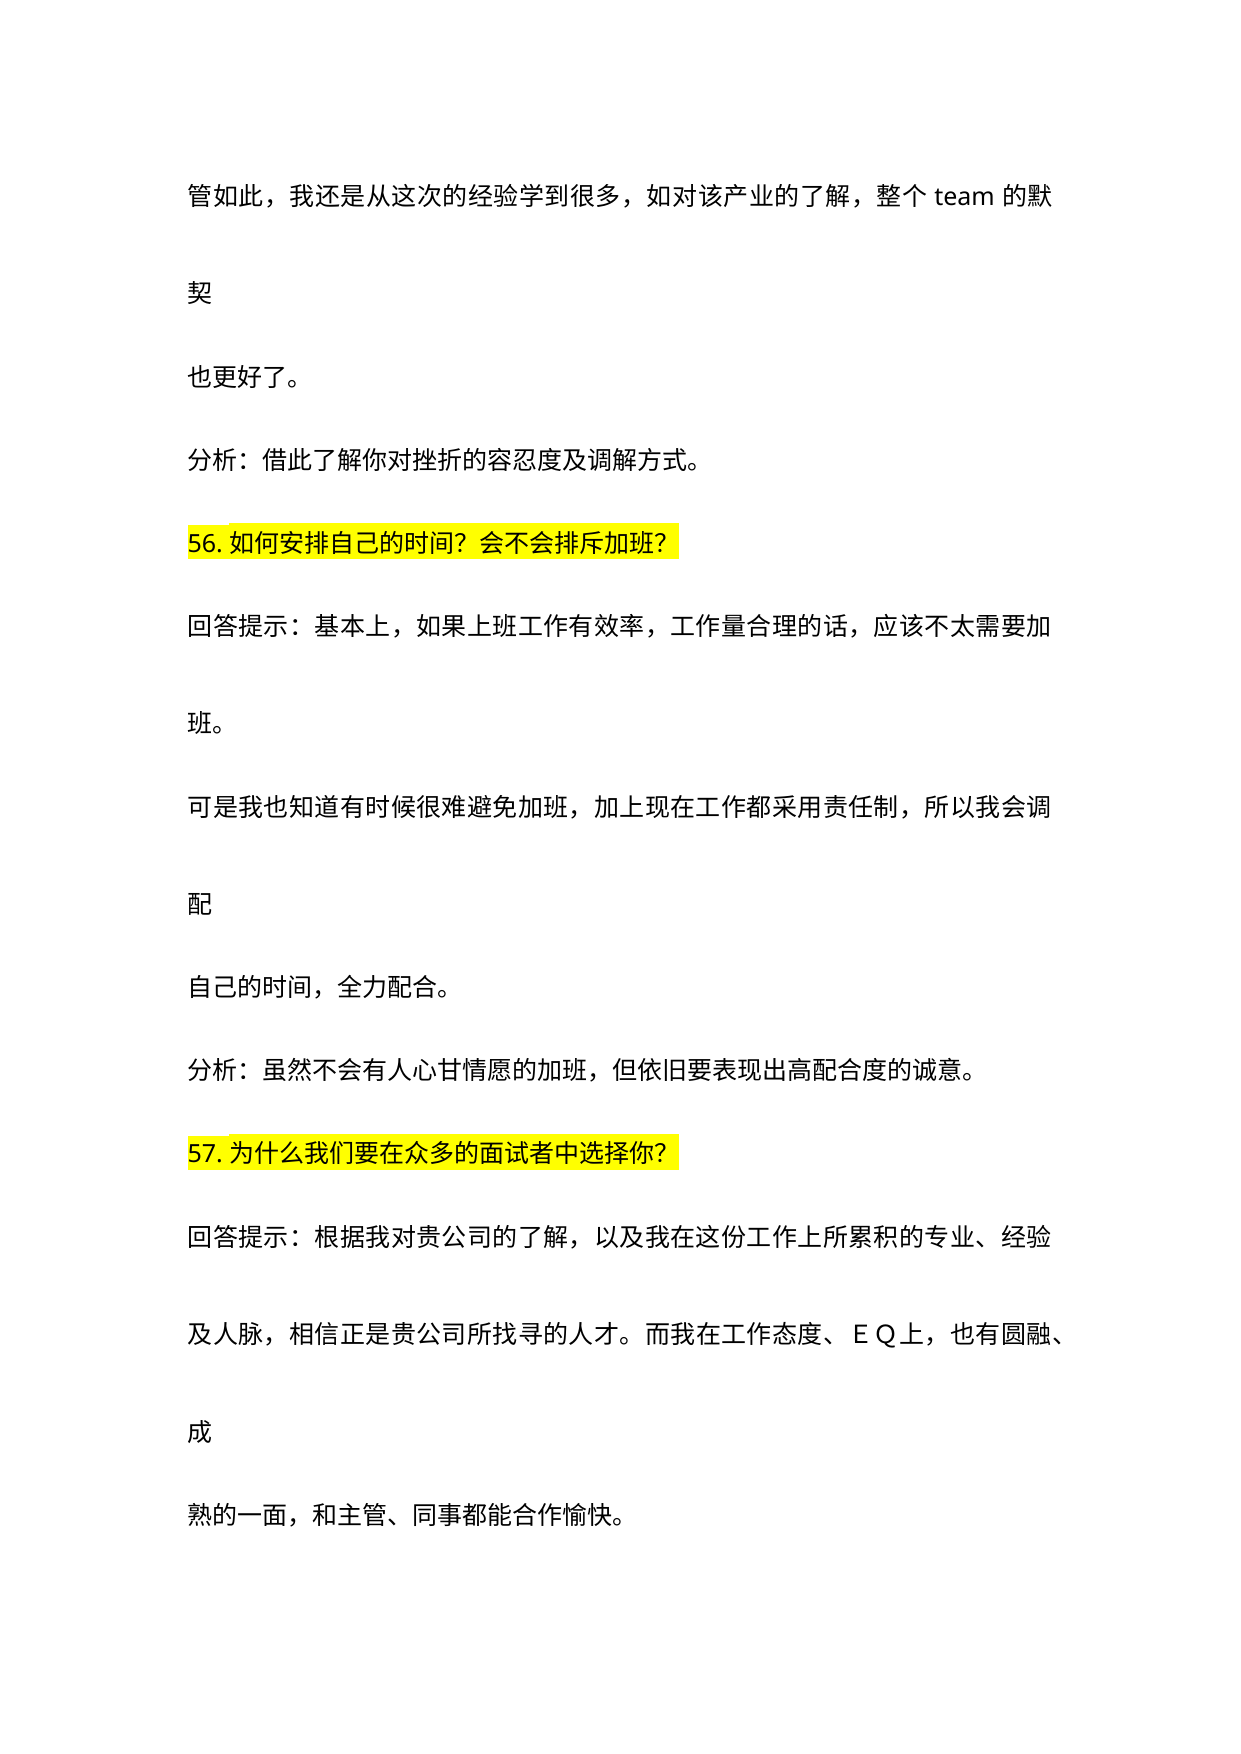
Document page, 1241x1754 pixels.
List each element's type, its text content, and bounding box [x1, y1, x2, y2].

text 可是我也知道有时候很难避免加班，加上现在工作都采用责任制，所以我会调配 [187, 773, 1053, 935]
text 56. 如何安排自己的时间？会不会排斥加班？ [187, 509, 1053, 574]
text 熟的一面，和主管、同事都能合作愉快。 [187, 1481, 1053, 1546]
text 分析：借此了解你对挫折的容忍度及调解方式。 [187, 426, 1053, 491]
text 回答提示：根据我对贵公司的了解，以及我在这份工作上所累积的专业、经验及人脉，相信正是贵公司所找寻的人才。而我在工作态度、ＥＱ上，也有圆融、成 [187, 1203, 1053, 1463]
text 57. 为什么我们要在众多的面试者中选择你？ [187, 1119, 1053, 1184]
text 分析：虽然不会有人心甘情愿的加班，但依旧要表现出高配合度的诚意。 [187, 1036, 1053, 1101]
text 也更好了。 [187, 343, 1053, 408]
text 回答提示：基本上，如果上班工作有效率，工作量合理的话，应该不太需要加班。 [187, 592, 1053, 754]
text 自己的时间，全力配合。 [187, 953, 1053, 1018]
text 管如此，我还是从这次的经验学到很多，如对该产业的了解，整个 team 的默契 [187, 162, 1053, 324]
